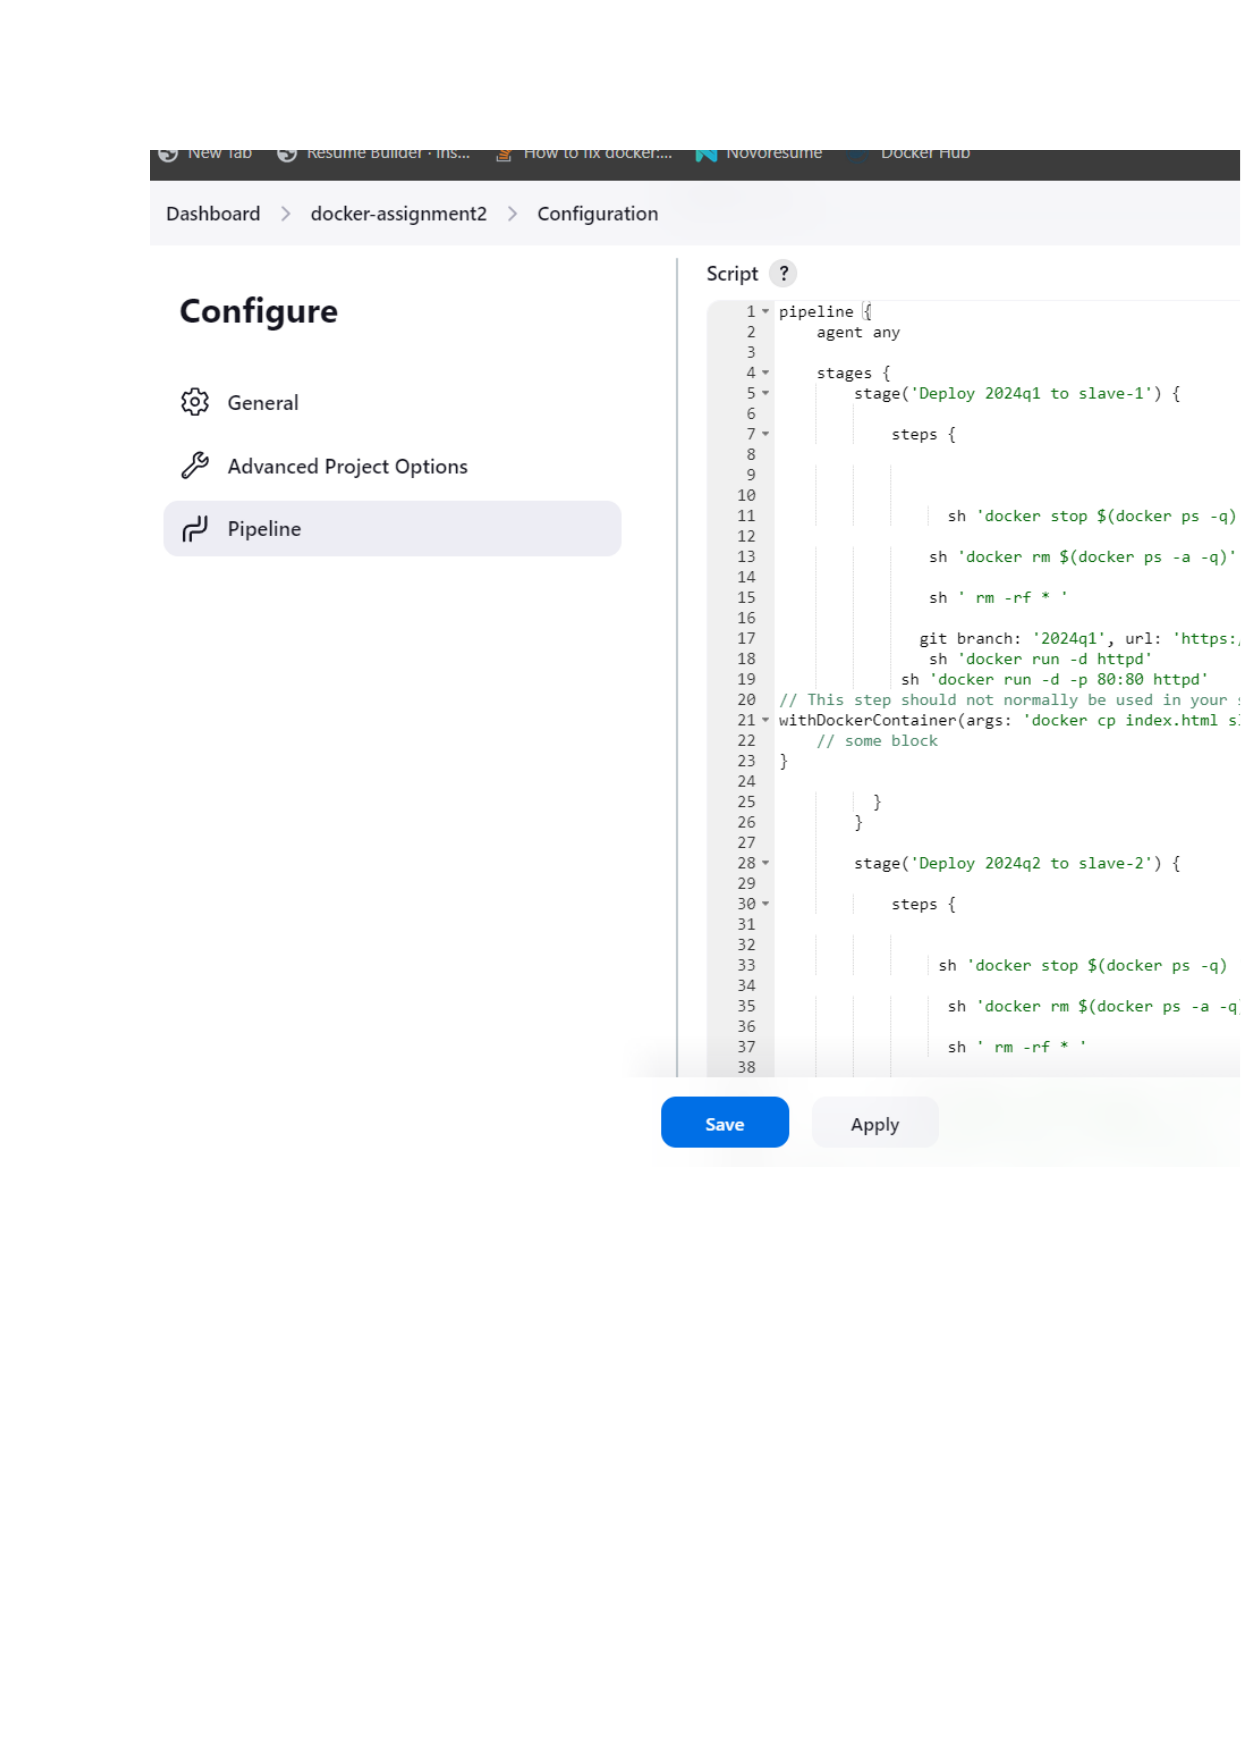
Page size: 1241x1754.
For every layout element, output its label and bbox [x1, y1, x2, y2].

picture [150, 150, 1241, 1167]
